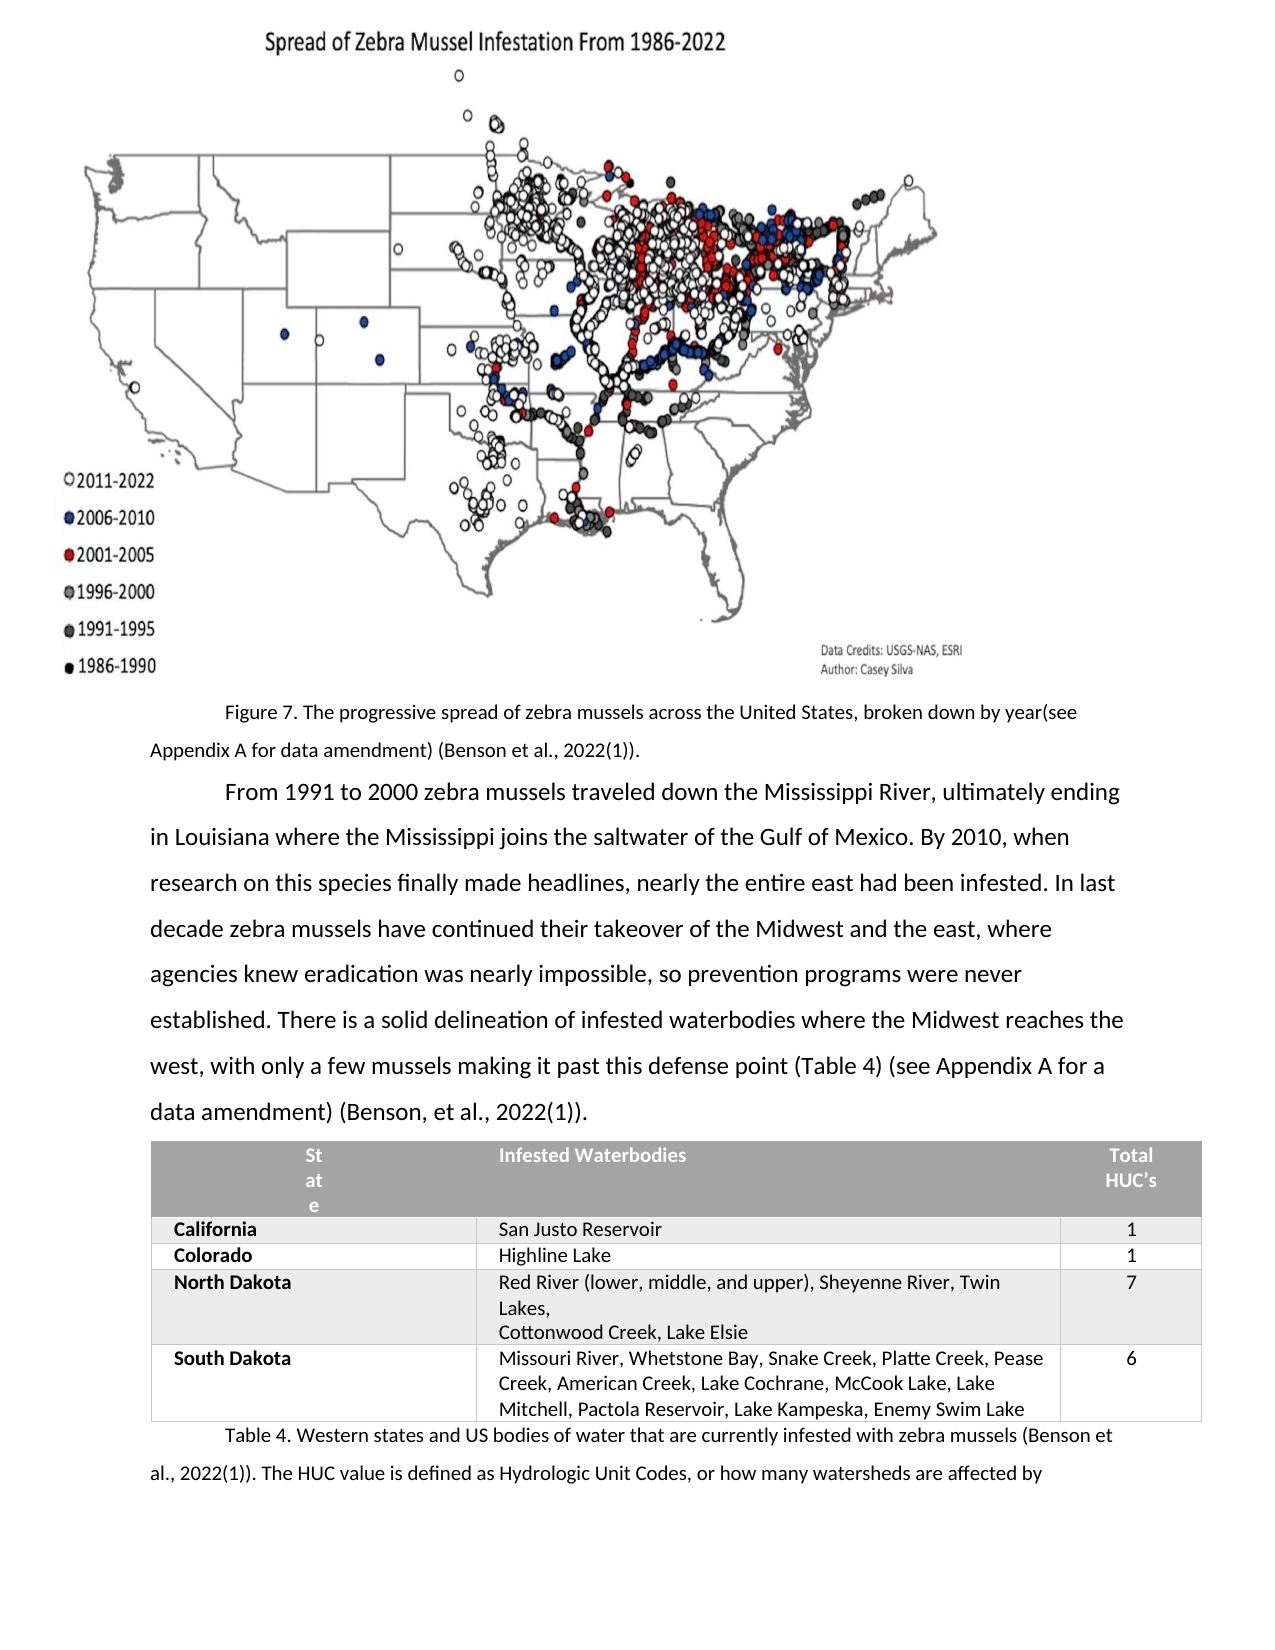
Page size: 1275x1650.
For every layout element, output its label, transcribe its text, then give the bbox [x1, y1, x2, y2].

table_cell Highline Lake [477, 1244, 1060, 1268]
table_cell 1 [1061, 1244, 1201, 1268]
table_cell California [152, 1218, 476, 1243]
table_cell Colorado [152, 1244, 476, 1268]
table_cell South Dakota [152, 1345, 476, 1421]
picture [26, 10, 976, 692]
table_cell San Justo Reservoir [477, 1218, 1060, 1243]
table_cell North Dakota [152, 1270, 476, 1344]
table_header Infested Waterbodies [476, 1141, 1061, 1217]
table_cell 7 [1061, 1270, 1201, 1344]
text From 1991 to 2000 zebra mussels traveled down the Mississippi River, ultimately ending in Louisiana where the Mississippi joins the saltwater of the Gulf of Mexico. By 2010, when research on this species finally made headlines, nearly the entire east had been infested. In last decade zebra mussels have continued their takeover of the Midwest and the east, where agencies knew eradication was nearly impossible, so prevention programs were never established. There is a solid delineation of infested waterbodies where the Midwest reaches the west, with only a few mussels making it past this defense point (Table 4) (see Appendix A for a data amendment) (Benson, et al., 2022(1)). [150, 776, 1125, 1126]
table_cell 6 [1061, 1345, 1201, 1421]
table_cell Missouri River, Whetstone Bay, Snake Creek, Platte Creek, Pease Creek, American Creek, Lake Cochrane, McCook Lake, Lake Mitchell, Pactola Reservoir, Lake Kampeska, Enemy Swim Lake [477, 1345, 1060, 1421]
table_cell 1 [1061, 1218, 1201, 1243]
table_cell Red River (lower, middle, and upper), Sheyenne River, Twin Lakes, Cottonwood Creek, Lake Elsie [477, 1270, 1060, 1344]
table_header State [152, 1141, 476, 1217]
table_header Total HUC’s [1061, 1141, 1201, 1217]
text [150, 1422, 1125, 1486]
text Figure 7. The progressive spread of zebra mussels across the United States, broken down by year(see Appendix A for data amendment) (Benson et al., 2022(1)). [150, 699, 1125, 763]
